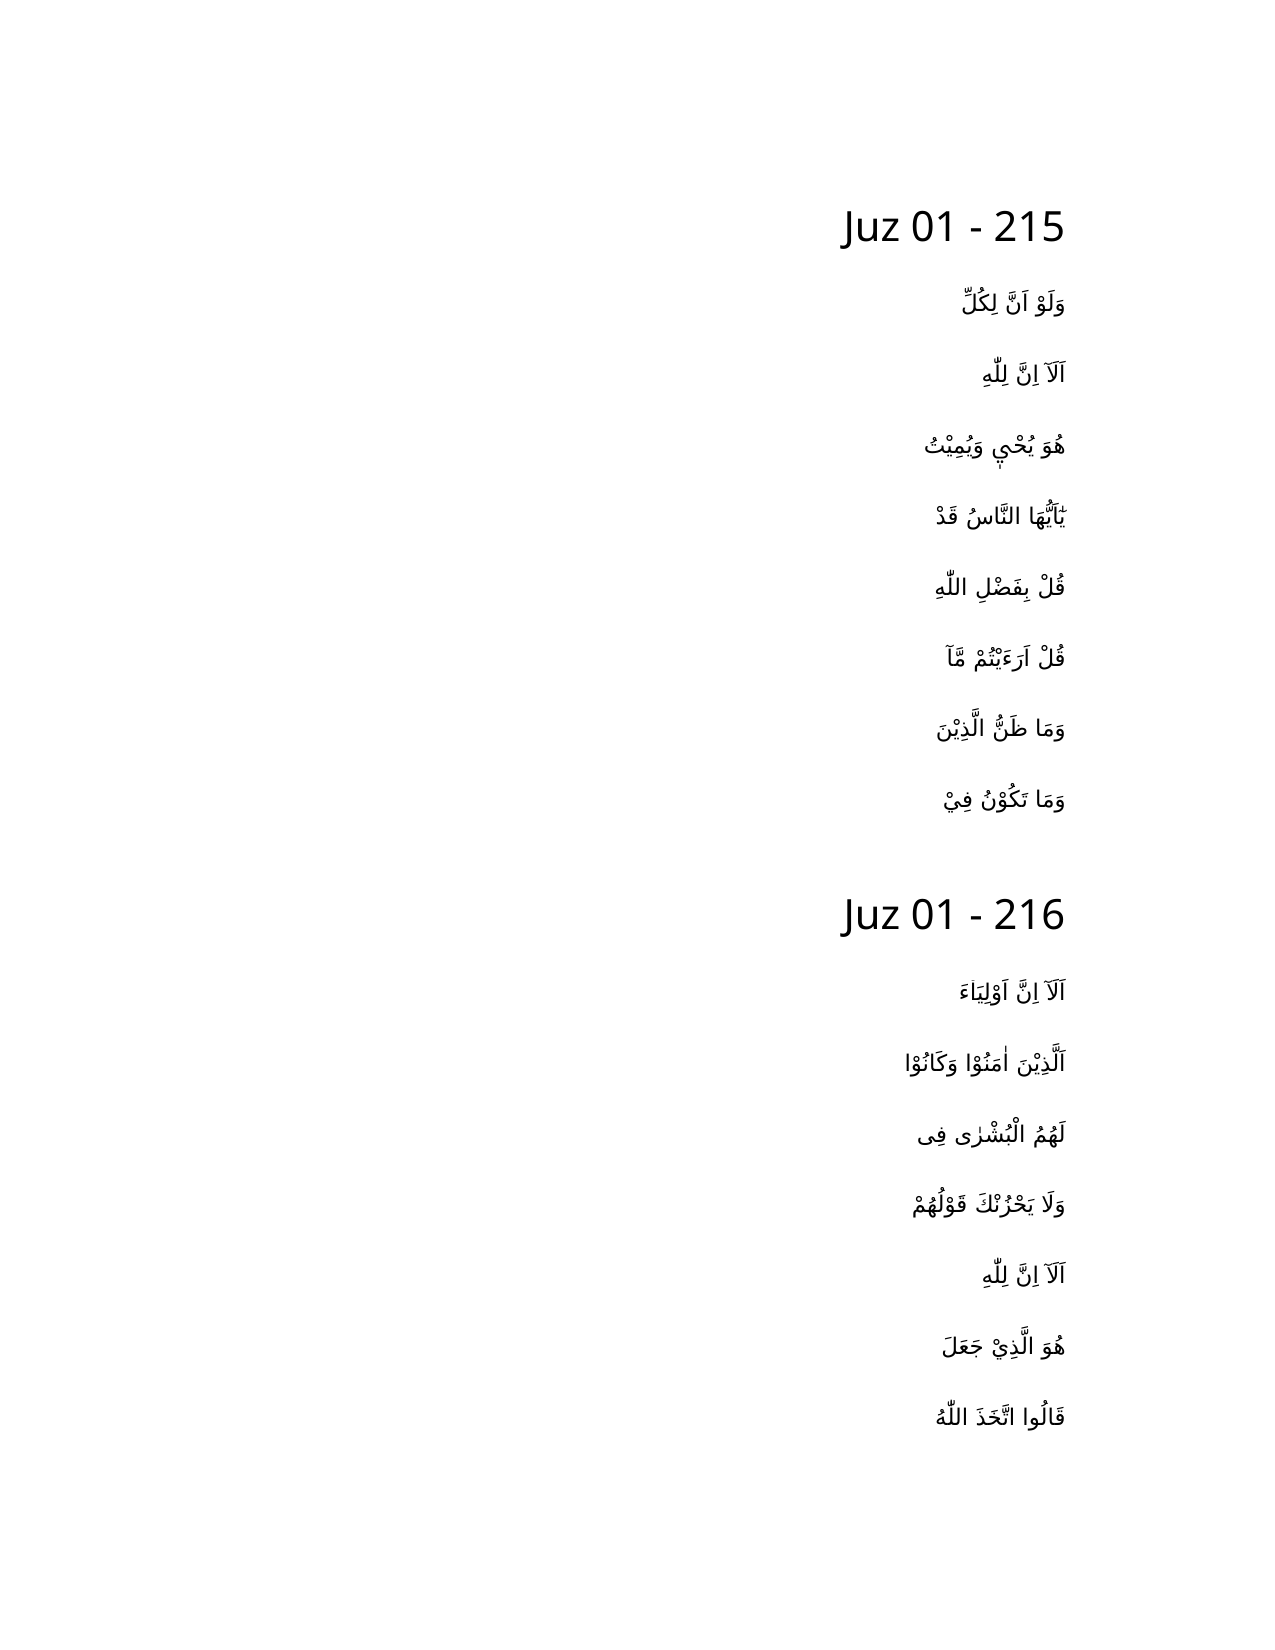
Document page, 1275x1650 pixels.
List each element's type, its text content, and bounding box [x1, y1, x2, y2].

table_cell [176, 839, 1076, 1456]
table_header Juz 01 - 215 وَلَوْ اَنَّ لِكُلِّ اَلَآ اِنَّ لِلّٰهِ هُوَ يُحْيٖ وَيُمِيْتُ يٰٓاَيُّهَا النَّاسُ قَدْ قُلْ بِفَضْلِ اللّٰهِ قُلْ اَرَءَيْتُمْ مَّآ وَمَا ظَنُّ الَّذِيْنَ وَمَا تَكُوْنُ فِيْ [176, 150, 1076, 838]
